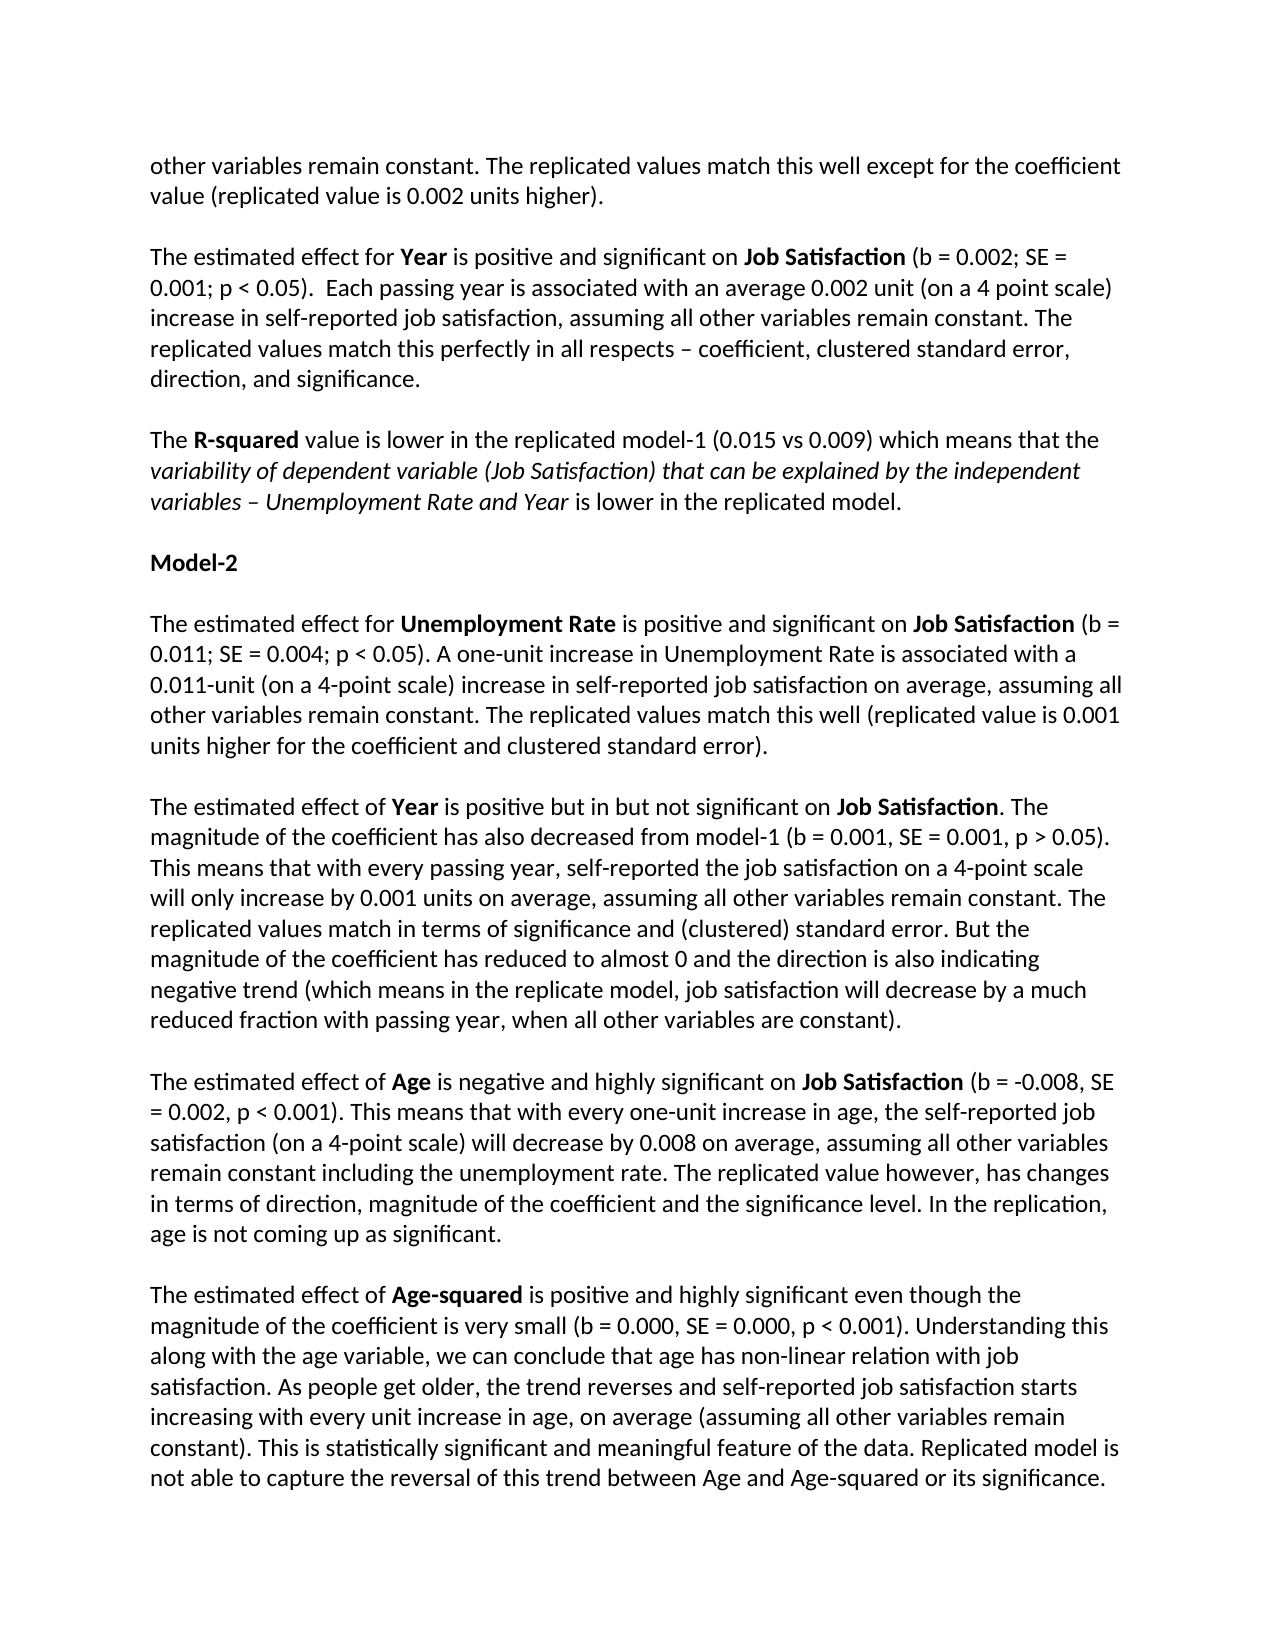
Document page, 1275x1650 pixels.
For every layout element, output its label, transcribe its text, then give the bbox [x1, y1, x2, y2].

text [150, 150, 1125, 211]
text The estimated effect of Year is positive but in but not significant on Job Satisfaction. The magnitude of the coefficient has also decreased from model-1 (b = 0.001, SE = 0.001, p > 0.05). This means that with every passing year, self-reported the job satisfaction on a 4-point scale will only increase by 0.001 units on average, assuming all other variables remain constant. The replicated values match in terms of significance and (clustered) standard error. But the magnitude of the coefficient has reduced to almost 0 and the direction is also indicating negative trend (which means in the replicate model, job satisfaction will decrease by a much reduced fraction with passing year, when all other variables are constant). [150, 791, 1125, 1035]
text The R-squared value is lower in the replicated model-1 (0.015 vs 0.009) which means that the variability of dependent variable (Job Satisfaction) that can be explained by the independent variables – Unemployment Rate and Year is lower in the replicated model. [150, 425, 1125, 516]
text The estimated effect of Age is negative and highly significant on Job Satisfaction (b = -0.008, SE = 0.002, p < 0.001). This means that with every one-unit increase in age, the self-reported job satisfaction (on a 4-point scale) will decrease by 0.008 on average, assuming all other variables remain constant including the unemployment rate. The replicated value however, has changes in terms of direction, magnitude of the coefficient and the significance level. In the replication, age is not coming up as significant. [150, 1066, 1125, 1249]
text The estimated effect for Unemployment Rate is positive and significant on Job Satisfaction (b = 0.011; SE = 0.004; p < 0.05). A one-unit increase in Unemployment Rate is associated with a 0.011-unit (on a 4-point scale) increase in self-reported job satisfaction on average, assuming all other variables remain constant. The replicated values match this well (replicated value is 0.001 units higher for the coefficient and clustered standard error). [150, 608, 1125, 760]
text The estimated effect for Year is positive and significant on Job Satisfaction (b = 0.002; SE = 0.001; p < 0.05). Each passing year is associated with an average 0.002 unit (on a 4 point scale) increase in self-reported job satisfaction, assuming all other variables remain constant. The replicated values match this perfectly in all respects – coefficient, clustered standard error, direction, and significance. [150, 242, 1125, 394]
text Model-2 [150, 547, 1125, 577]
text The estimated effect of Age-squared is positive and highly significant even though the magnitude of the coefficient is very small (b = 0.000, SE = 0.000, p < 0.001). Understanding this along with the age variable, we can conclude that age has non-linear relation with job satisfaction. As people get older, the trend reverses and self-reported job satisfaction starts increasing with every unit increase in age, on average (assuming all other variables remain constant). This is statistically significant and meaningful feature of the data. Replicated model is not able to capture the reversal of this trend between Age and Age-squared or its significance. [150, 1279, 1125, 1493]
